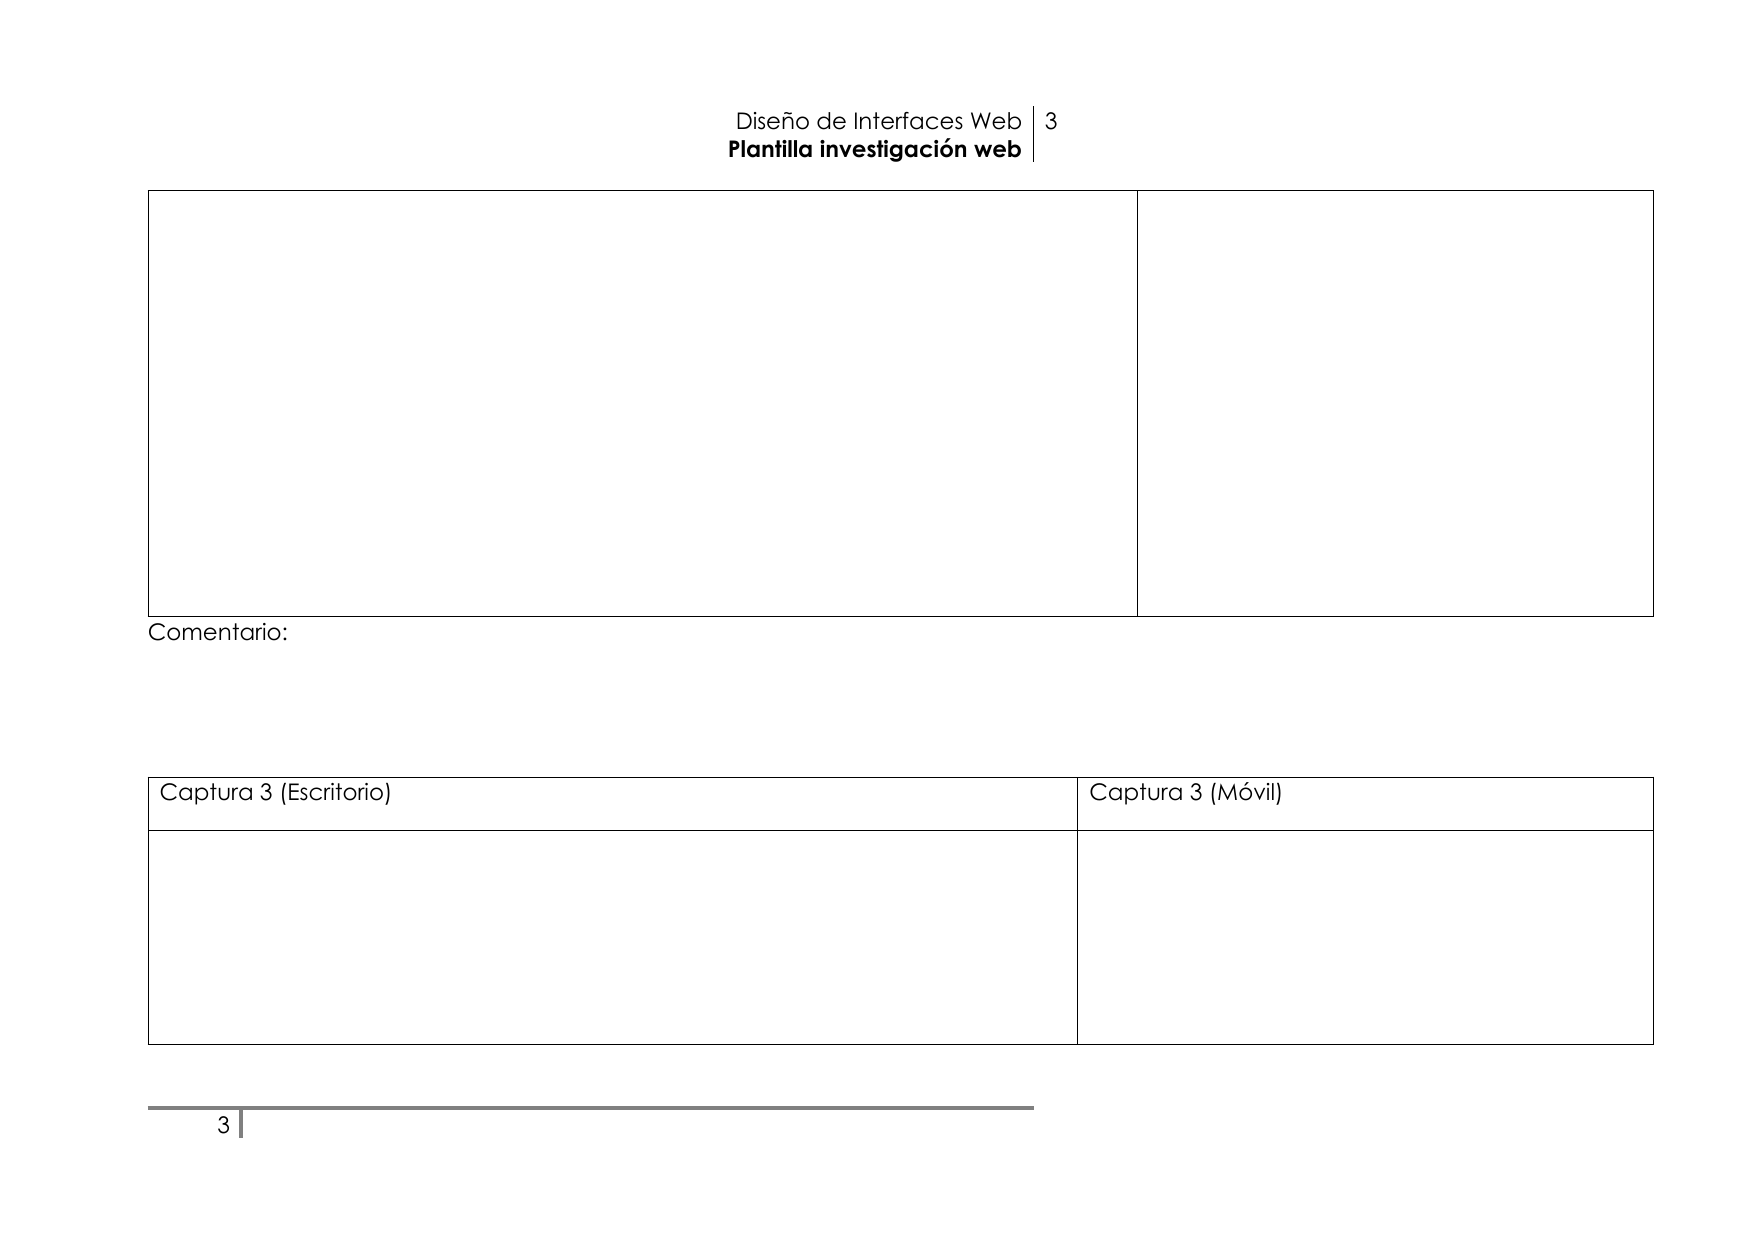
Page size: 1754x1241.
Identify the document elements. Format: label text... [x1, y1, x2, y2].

table_cell [149, 191, 1137, 616]
table_cell [149, 831, 1077, 1044]
table_cell [1078, 831, 1653, 1044]
table_header Captura 3 (Escritorio) [149, 778, 1077, 830]
table_cell [1138, 191, 1653, 616]
text Comentario: [148, 617, 1606, 645]
table_header Captura 3 (Móvil) [1078, 778, 1653, 830]
